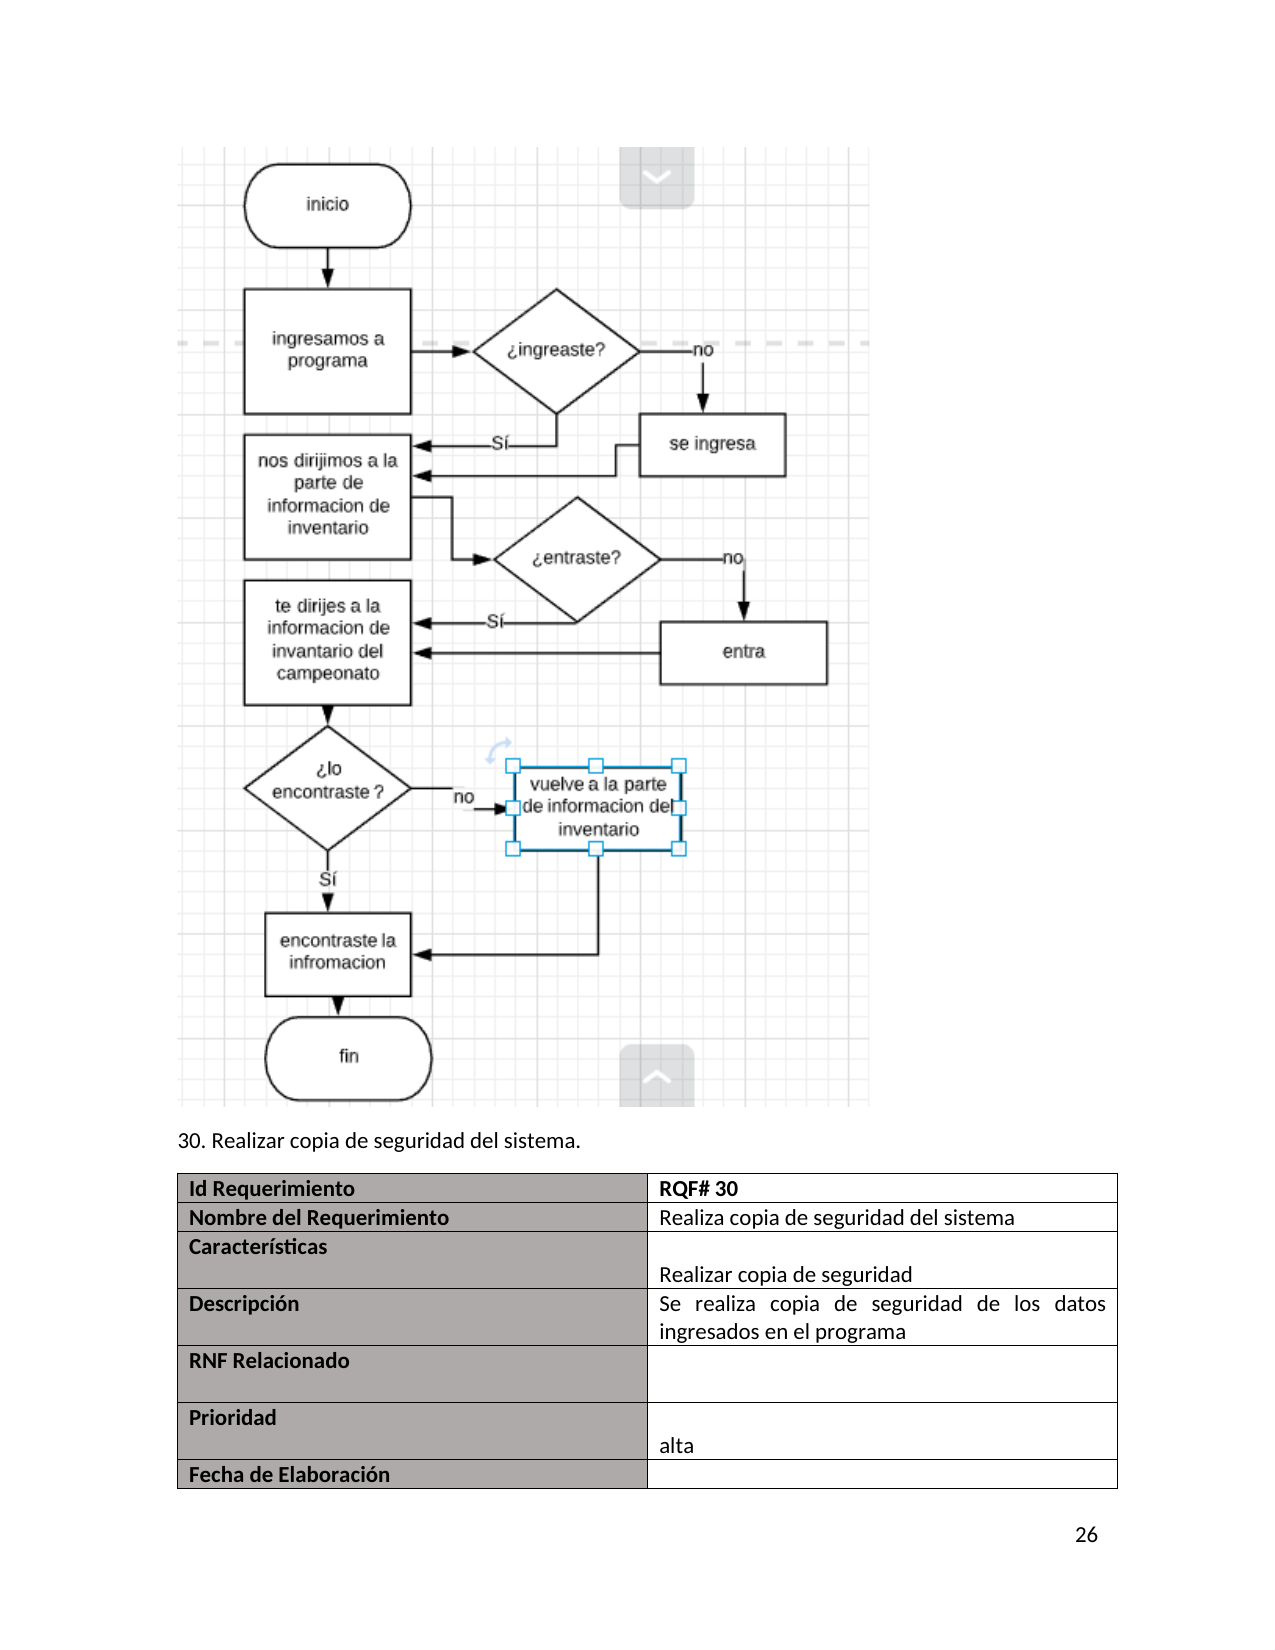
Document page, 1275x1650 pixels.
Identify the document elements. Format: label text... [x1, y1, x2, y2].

table_cell Características [178, 1232, 647, 1288]
table_cell Se realiza copia de seguridad de los datos ingresados en el programa [648, 1289, 1117, 1345]
table_cell Nombre del Requerimiento [178, 1203, 647, 1231]
table_cell alta [648, 1403, 1117, 1459]
table_header Id Requerimiento [178, 1174, 647, 1202]
table_header RQF# 30 [648, 1174, 1117, 1202]
table_cell Descripción [178, 1289, 647, 1345]
picture [177, 147, 870, 1107]
table_cell Realizar copia de seguridad [648, 1232, 1117, 1288]
table_cell Realiza copia de seguridad del sistema [648, 1203, 1117, 1231]
text 30. Realizar copia de seguridad del sistema. [177, 1126, 1098, 1154]
table_cell Prioridad [178, 1403, 647, 1459]
table_cell RNF Relacionado [178, 1346, 647, 1402]
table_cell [178, 1460, 647, 1488]
table_cell [648, 1346, 1117, 1402]
table_cell [648, 1460, 1117, 1488]
